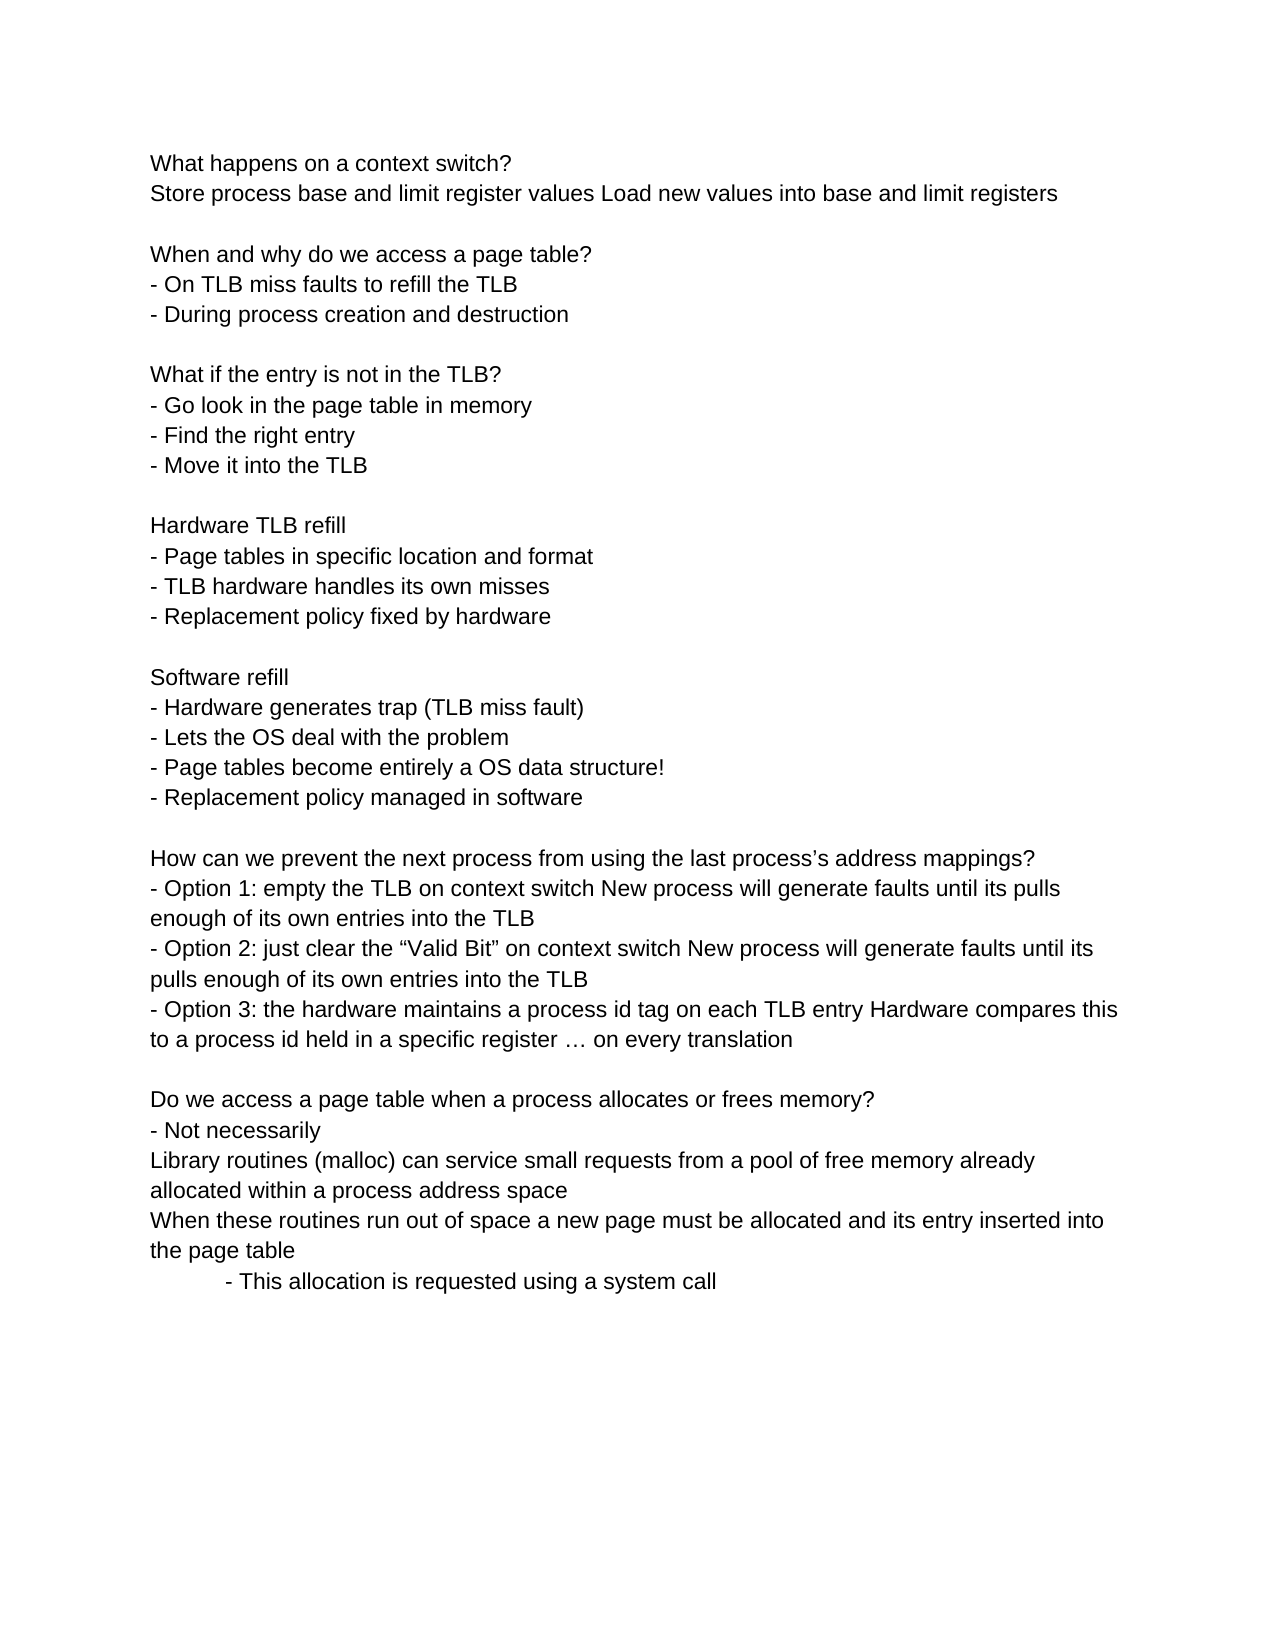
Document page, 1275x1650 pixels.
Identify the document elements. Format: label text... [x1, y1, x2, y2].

text How can we prevent the next process from using the last process’s address mappings? [150, 845, 1125, 871]
text - Page tables become entirely a OS data structure! [150, 754, 1125, 781]
text - Replacement policy managed in software [150, 784, 1125, 811]
text Store process base and limit register values Load new values into base and limit registers [150, 180, 1125, 207]
text When and why do we access a page table? [150, 241, 1125, 267]
text What if the entry is not in the TLB? [150, 361, 1125, 388]
text - Page tables in specific location and format [150, 543, 1125, 569]
text - Option 3: the hardware maintains a process id tag on each TLB entry Hardware compares this to a process id held in a specific register … on every translation [150, 996, 1125, 1052]
text - Go look in the page table in memory [150, 392, 1125, 418]
text Hardware TLB refill [150, 512, 1125, 539]
text What happens on a context switch? [150, 150, 1125, 176]
text - Lets the OS deal with the problem [150, 724, 1125, 750]
text Do we access a page table when a process allocates or frees memory? [150, 1086, 1125, 1113]
text - Option 2: just clear the “Valid Bit” on context switch New process will generate faults until its pulls enough of its own entries into the TLB [150, 935, 1125, 992]
text When these routines run out of space a new page must be allocated and its entry inserted into the page table [150, 1207, 1125, 1264]
text - TLB hardware handles its own misses [150, 573, 1125, 599]
text - During process creation and destruction [150, 301, 1125, 327]
text Software refill [150, 663, 1125, 690]
text - Not necessarily [150, 1117, 1125, 1143]
text - Option 1: empty the TLB on context switch New process will generate faults until its pulls enough of its own entries into the TLB [150, 875, 1125, 932]
text - This allocation is requested using a system call [150, 1268, 1125, 1294]
text - Move it into the TLB [150, 452, 1125, 478]
text - Replacement policy fixed by hardware [150, 603, 1125, 629]
text - Hardware generates trap (TLB miss fault) [150, 694, 1125, 720]
text Library routines (malloc) can service small requests from a pool of free memory already allocated within a process address space [150, 1147, 1125, 1203]
text - Find the right entry [150, 422, 1125, 448]
text - On TLB miss faults to refill the TLB [150, 271, 1125, 297]
